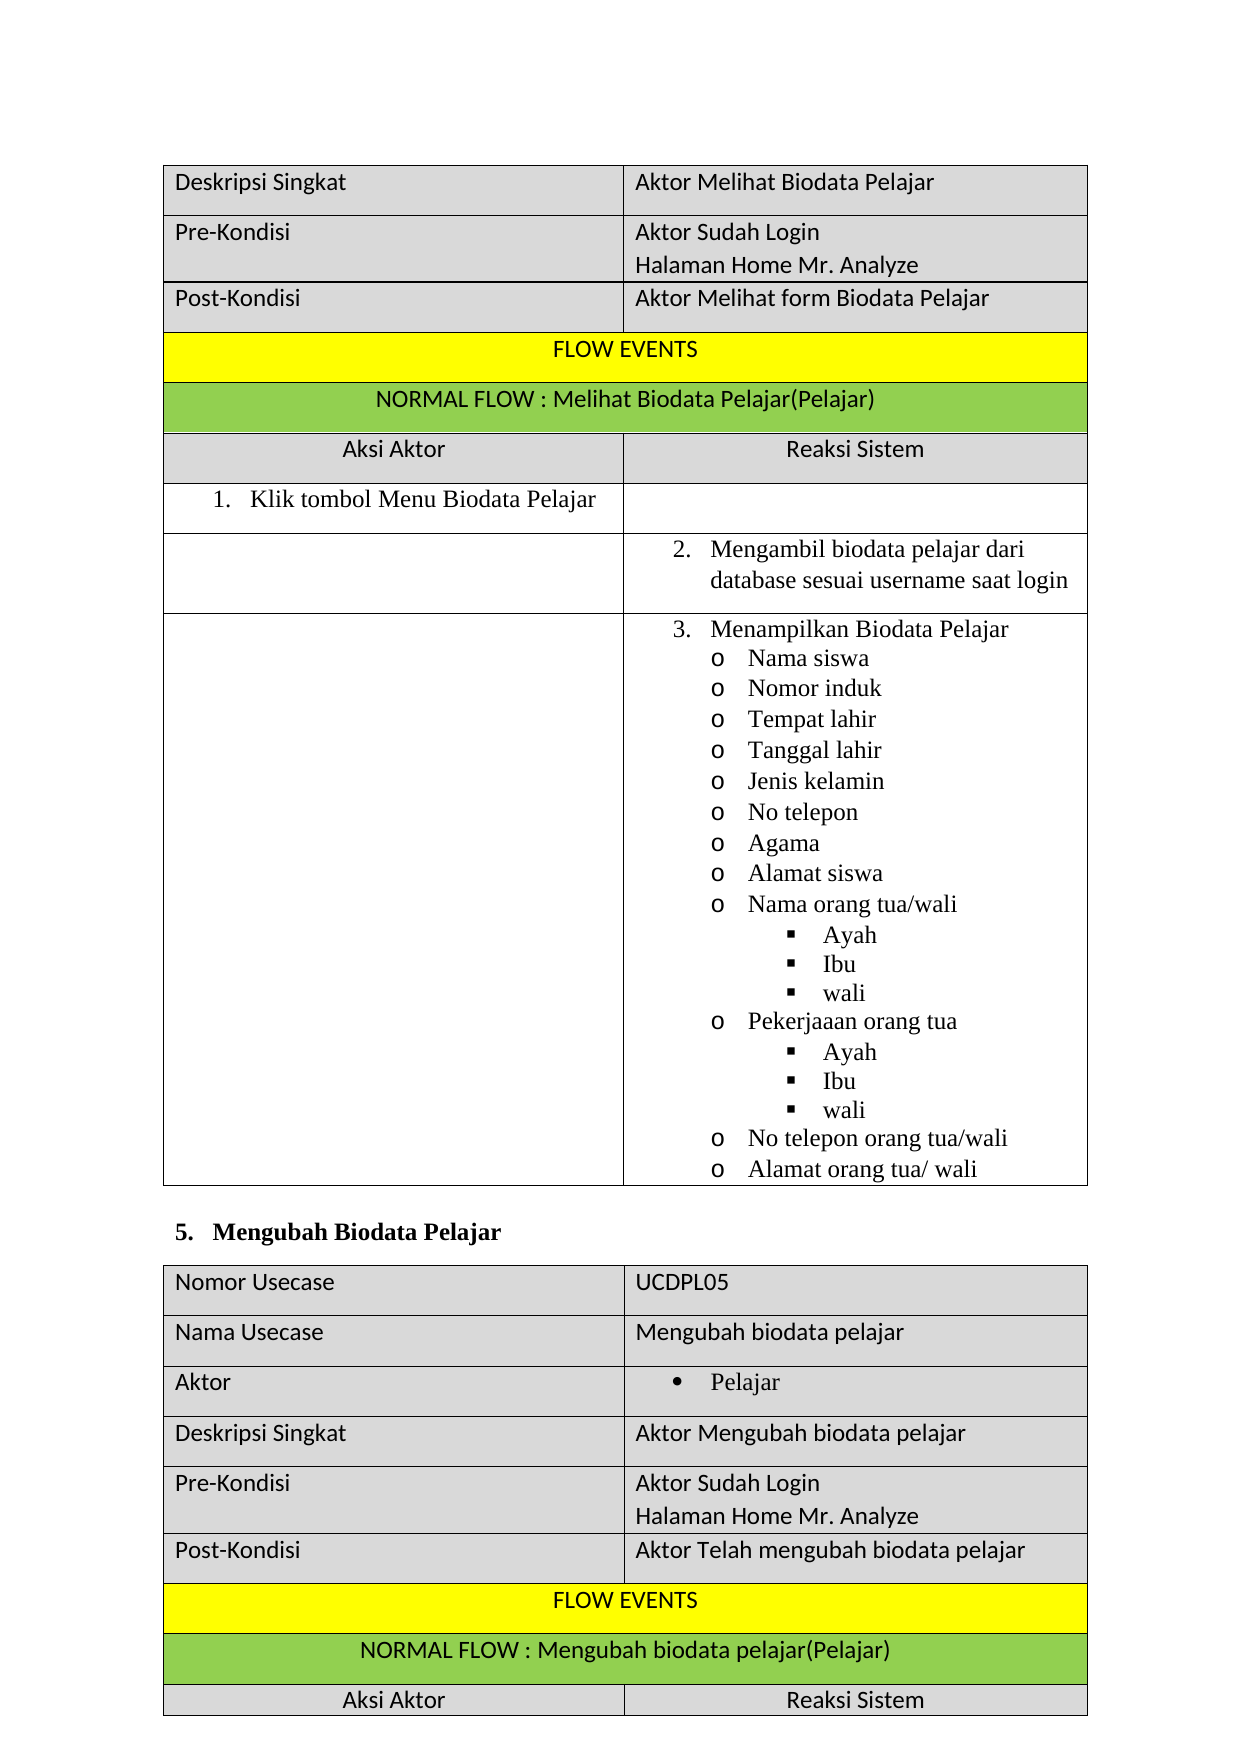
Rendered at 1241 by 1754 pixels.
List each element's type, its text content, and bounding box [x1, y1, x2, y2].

table_cell Aktor Sudah Login Halaman Home Mr. Analyze [624, 216, 1087, 281]
list Mengubah Biodata Pelajar [175, 1217, 1076, 1246]
table_cell FLOW EVENTS [164, 333, 1087, 382]
table_cell Aktor Mengubah biodata pelajar [625, 1417, 1087, 1466]
table_cell Aktor [164, 1367, 624, 1416]
table_cell Aktor Telah mengubah biodata pelajar [625, 1534, 1087, 1583]
table_cell Reaksi Sistem [625, 1685, 1087, 1715]
table_cell Menampilkan Biodata Pelajar Nama siswa Nomor induk Tempat lahir Tanggal lahir Jenis kelamin No telepon Agama Alamat siswa Nama orang tua/wali Ayah Ibu wali Pekerjaaan orang tua Ayah Ibu wali No telepon orang tua/wali Alamat orang tua/ wali [624, 614, 1087, 1185]
table_cell Deskripsi Singkat [164, 1417, 624, 1466]
table_cell Pre-Kondisi [164, 216, 623, 281]
table_cell Aktor Sudah Login Halaman Home Mr. Analyze [625, 1467, 1087, 1533]
table_cell Pre-Kondisi [164, 1467, 624, 1533]
table_cell Deskripsi Singkat [164, 166, 623, 215]
table_cell Mengubah biodata pelajar [625, 1316, 1087, 1366]
table_cell Pelajar [625, 1367, 1087, 1416]
table_cell NORMAL FLOW : Melihat Biodata Pelajar(Pelajar) [164, 383, 1087, 432]
table_cell Mengambil biodata pelajar dari database sesuai username saat login [624, 534, 1087, 613]
table_cell [624, 484, 1087, 533]
table_cell Post-Kondisi [164, 283, 623, 332]
table_cell FLOW EVENTS [164, 1584, 1087, 1633]
table_cell [164, 614, 623, 1185]
table_cell Aktor Melihat form Biodata Pelajar [624, 283, 1087, 332]
table_cell Klik tombol Menu Biodata Pelajar [164, 484, 623, 533]
table_cell Aksi Aktor [164, 434, 623, 483]
table_cell Aktor Melihat Biodata Pelajar [624, 166, 1087, 215]
table_cell [164, 534, 623, 613]
table_cell Reaksi Sistem [624, 434, 1087, 483]
table_header Nomor Usecase [164, 1266, 624, 1315]
table_cell Aksi Aktor [164, 1685, 624, 1715]
table_cell Post-Kondisi [164, 1534, 624, 1583]
table_header UCDPL05 [625, 1266, 1087, 1315]
table_cell Nama Usecase [164, 1316, 624, 1366]
table_cell NORMAL FLOW : Mengubah biodata pelajar(Pelajar) [164, 1634, 1087, 1684]
